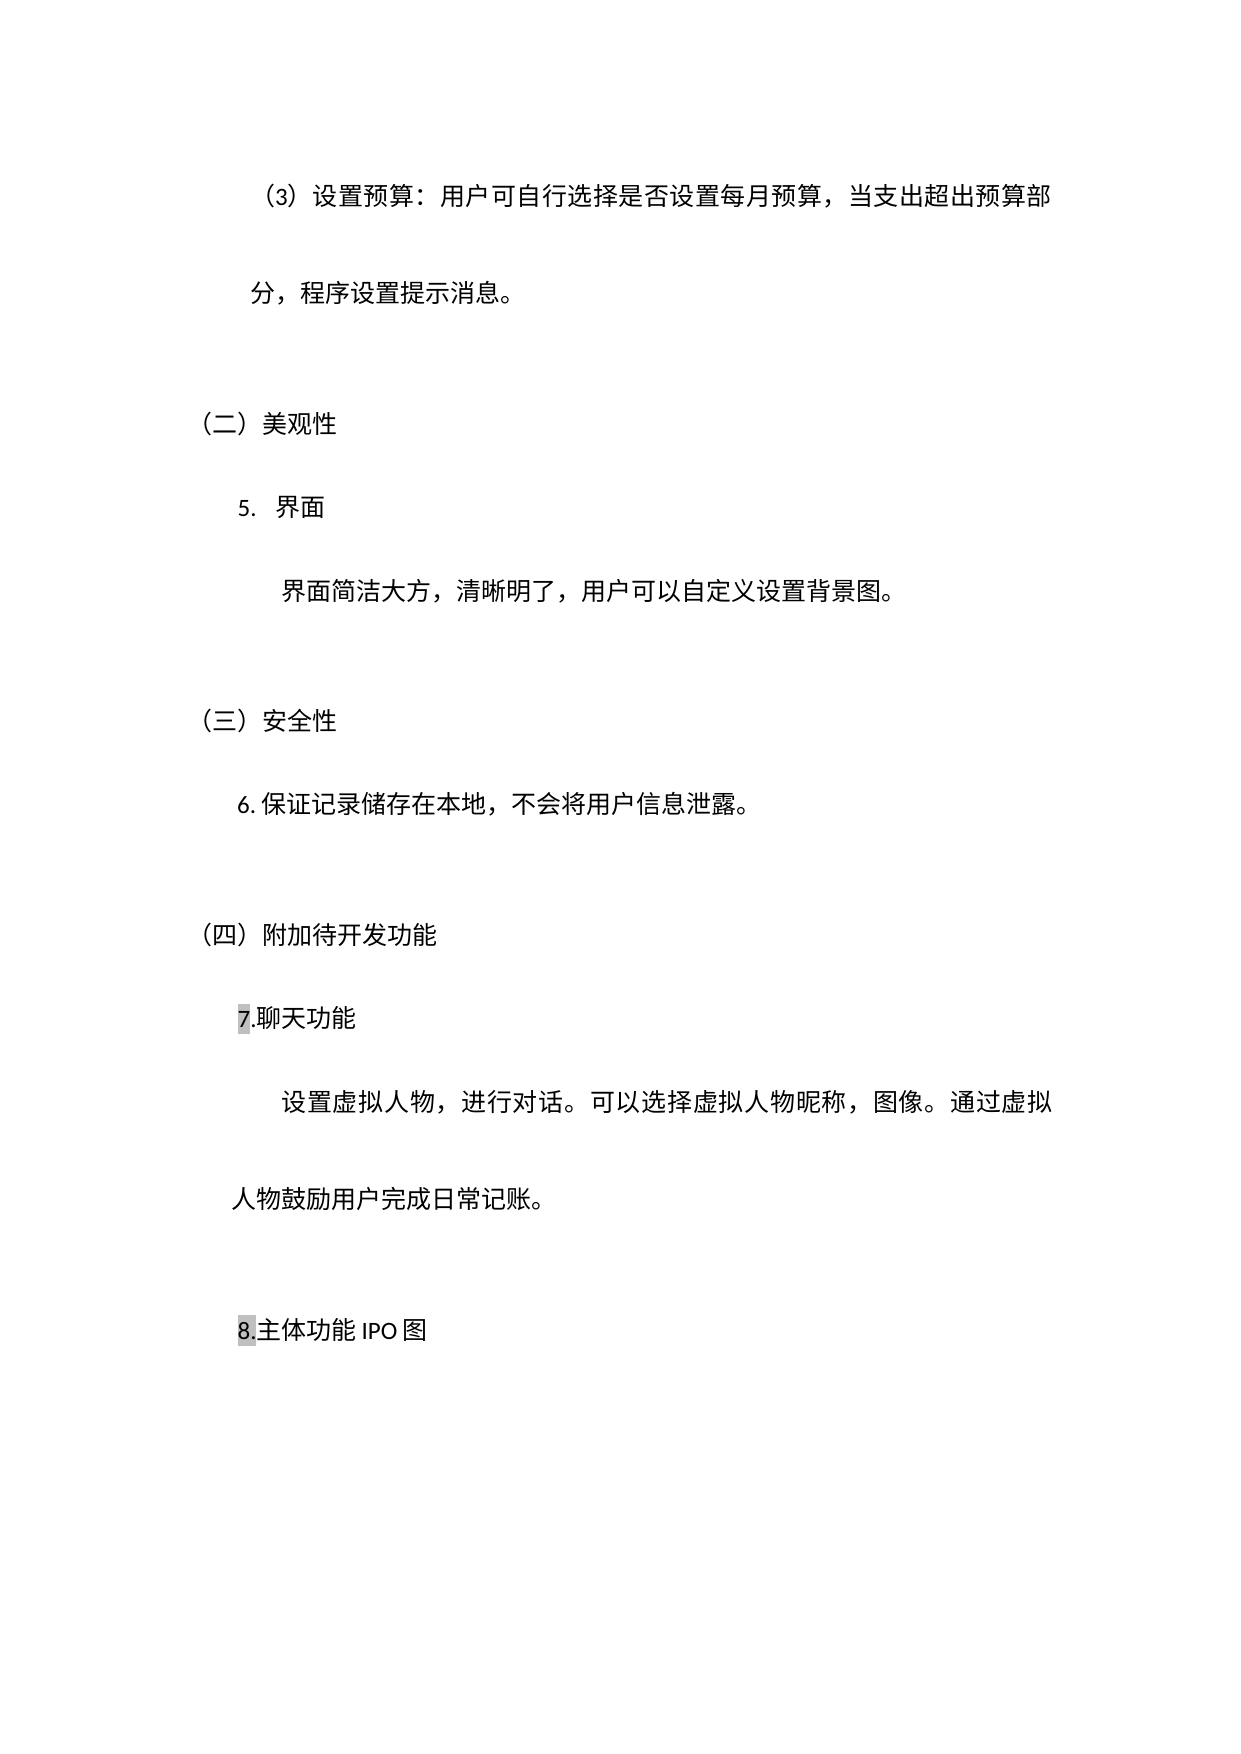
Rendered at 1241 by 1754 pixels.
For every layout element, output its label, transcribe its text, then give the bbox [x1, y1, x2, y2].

text 8.主体功能IPO图 [237, 1296, 1053, 1361]
text 设置虚拟人物，进行对话。可以选择虚拟人物昵称，图像。通过虚拟人物鼓励用户完成日常记账。 [231, 1068, 1053, 1230]
text 7.聊天功能 [237, 984, 1053, 1049]
text （四）附加待开发功能 [187, 901, 1053, 966]
text （二）美观性 [187, 390, 1053, 455]
list 界面 [187, 473, 1053, 538]
text （三）安全性 [187, 687, 1053, 752]
list 设置预算：用户可自行选择是否设置每月预算，当支出超出预算部分，程序设置提示消息。 [250, 162, 1053, 324]
text 6. 保证记录储存在本地，不会将用户信息泄露。 [187, 771, 1053, 836]
text 界面简洁大方，清晰明了，用户可以自定义设置背景图。 [231, 557, 1053, 622]
